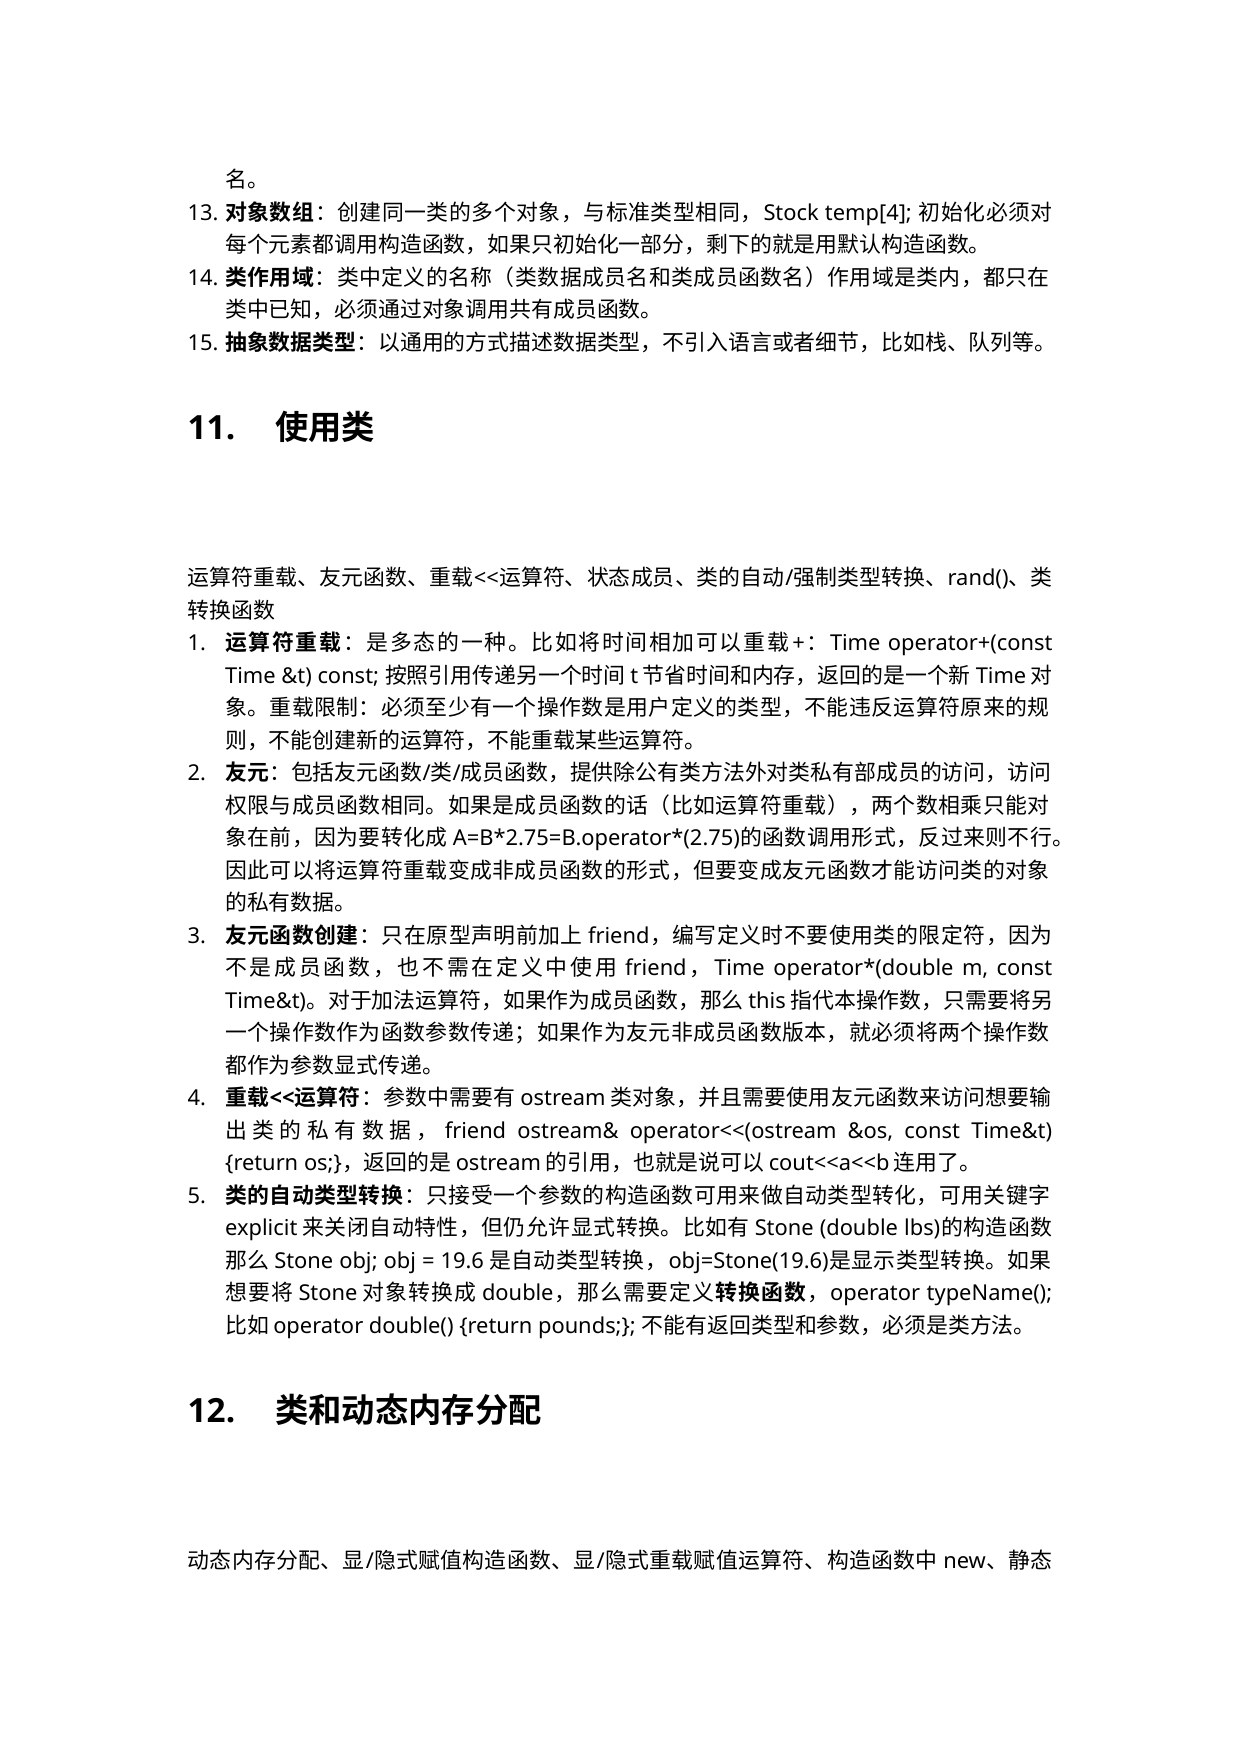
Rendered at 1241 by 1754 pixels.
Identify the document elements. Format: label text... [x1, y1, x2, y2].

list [187, 162, 1053, 194]
list 抽象数据类型：以通用的方式描述数据类型，不引入语言或者细节，比如栈、队列等。 [187, 324, 1053, 357]
list 重载<<运算符：参数中需要有ostream类对象，并且需要使用友元函数来访问想要输出类的私有数据，friend ostream& operator<<(ostream &os, const Time&t) {return os;}，返回的是ostream的引用，也就是说可以cout<<a<<b连用了。 [187, 1080, 1053, 1177]
text 运算符重载、友元函数、重载<<运算符、状态成员、类的自动/强制类型转换、rand()、类转换函数 [187, 560, 1053, 625]
list 运算符重载：是多态的一种。比如将时间相加可以重载+：Time operator+(const Time &t) const; 按照引用传递另一个时间t节省时间和内存，返回的是一个新Time对象。重载限制：必须至少有一个操作数是用户定义的类型，不能违反运算符原来的规则，不能创建新的运算符，不能重载某些运算符。 [187, 625, 1053, 755]
subtitle 类和动态内存分配 [187, 1375, 1053, 1440]
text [187, 1543, 1053, 1576]
list 友元函数创建：只在原型声明前加上friend，编写定义时不要使用类的限定符，因为不是成员函数，也不需在定义中使用friend，Time operator*(double m, const Time&t)。对于加法运算符，如果作为成员函数，那么this指代本操作数，只需要将另一个操作数作为函数参数传递；如果作为友元非成员函数版本，就必须将两个操作数都作为参数显式传递。 [187, 917, 1053, 1080]
subtitle 使用类 [187, 392, 1053, 457]
list 类的自动类型转换：只接受一个参数的构造函数可用来做自动类型转化，可用关键字explicit来关闭自动特性，但仍允许显式转换。比如有Stone (double lbs)的构造函数，那么Stone obj; obj = 19.6是自动类型转换，obj=Stone(19.6)是显示类型转换。如果想要将Stone对象转换成double，那么需要定义转换函数，operator typeName(); 比如operator double() {return pounds;}; 不能有返回类型和参数，必须是类方法。 [187, 1177, 1053, 1340]
list 友元：包括友元函数/类/成员函数，提供除公有类方法外对类私有部成员的访问，访问权限与成员函数相同。如果是成员函数的话（比如运算符重载），两个数相乘只能对象在前，因为要转化成A=B*2.75=B.operator*(2.75)的函数调用形式，反过来则不行。因此可以将运算符重载变成非成员函数的形式，但要变成友元函数才能访问类的对象的私有数据。 [187, 755, 1053, 917]
list 对象数组：创建同一类的多个对象，与标准类型相同，Stock temp[4]; 初始化必须对每个元素都调用构造函数，如果只初始化一部分，剩下的就是用默认构造函数。 [187, 194, 1053, 259]
list 类作用域：类中定义的名称（类数据成员名和类成员函数名）作用域是类内，都只在类中已知，必须通过对象调用共有成员函数。 [187, 259, 1053, 324]
